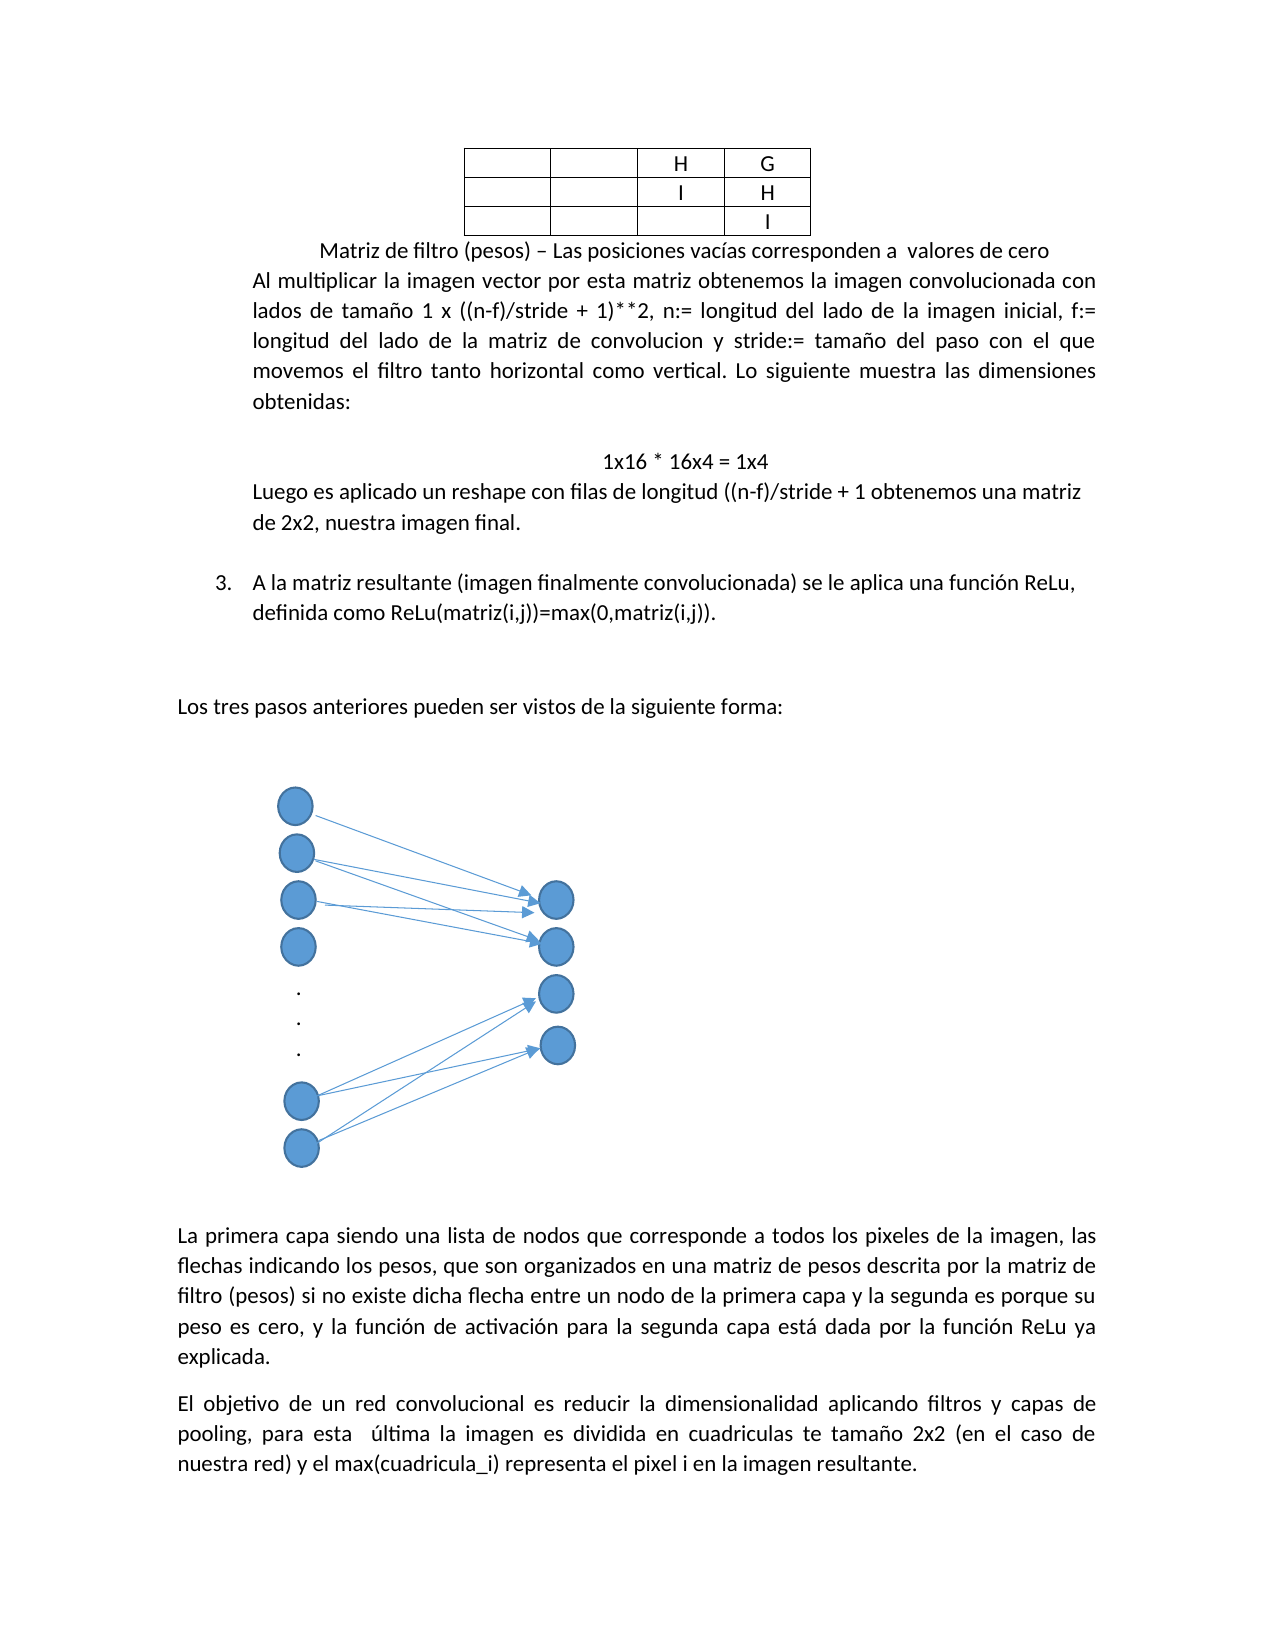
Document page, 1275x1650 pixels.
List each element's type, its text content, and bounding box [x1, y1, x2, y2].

list Luego es aplicado un reshape con filas de longitud ((n-f)/stride + 1 obtenemos una matriz de 2x2, nuestra imagen final. [252, 477, 1098, 536]
list Matriz de filtro (pesos) – Las posiciones vacías corresponden a valores de cero [252, 236, 1098, 264]
text . . . [177, 973, 1098, 1062]
table_cell [551, 178, 637, 206]
table_cell [638, 207, 724, 235]
table_cell G [725, 149, 810, 177]
table_cell [465, 207, 550, 235]
table_cell H [725, 178, 810, 206]
table_cell [465, 178, 550, 206]
text La primera capa siendo una lista de nodos que corresponde a todos los pixeles de la imagen, las flechas indicando los pesos, que son organizados en una matriz de pesos descrita por la matriz de filtro (pesos) si no existe dicha flecha entre un nodo de la primera capa y la segunda es porque su peso es cero, y la función de activación para la segunda capa está dada por la función ReLu ya explicada. [177, 1221, 1098, 1370]
table_cell [465, 149, 550, 177]
table_cell I [725, 207, 810, 235]
table_cell [551, 149, 637, 177]
list A la matriz resultante (imagen finalmente convolucionada) se le aplica una función ReLu, definida como ReLu(matriz(i,j))=max(0,matriz(i,j)). [215, 568, 1098, 626]
text El objetivo de un red convolucional es reducir la dimensionalidad aplicando filtros y capas de pooling, para esta última la imagen es dividida en cuadriculas te tamaño 2x2 (en el caso de nuestra red) y el max(cuadricula_i) representa el pixel i en la imagen resultante. [177, 1389, 1098, 1477]
table_cell I [638, 178, 724, 206]
table_cell H [638, 149, 724, 177]
list 1x16 * 16x4 = 1x4 [252, 447, 1098, 475]
list Al multiplicar la imagen vector por esta matriz obtenemos la imagen convolucionada con lados de tamaño 1 x ((n-f)/stride + 1)**2, n:= longitud del lado de la imagen inicial, f:= longitud del lado de la matriz de convolucion y stride:= tamaño del paso con el que movemos el filtro tanto horizontal como vertical. Lo siguiente muestra las dimensiones obtenidas: [252, 266, 1098, 415]
table_cell [551, 207, 637, 235]
text Los tres pasos anteriores pueden ser vistos de la siguiente forma: [177, 692, 1098, 720]
